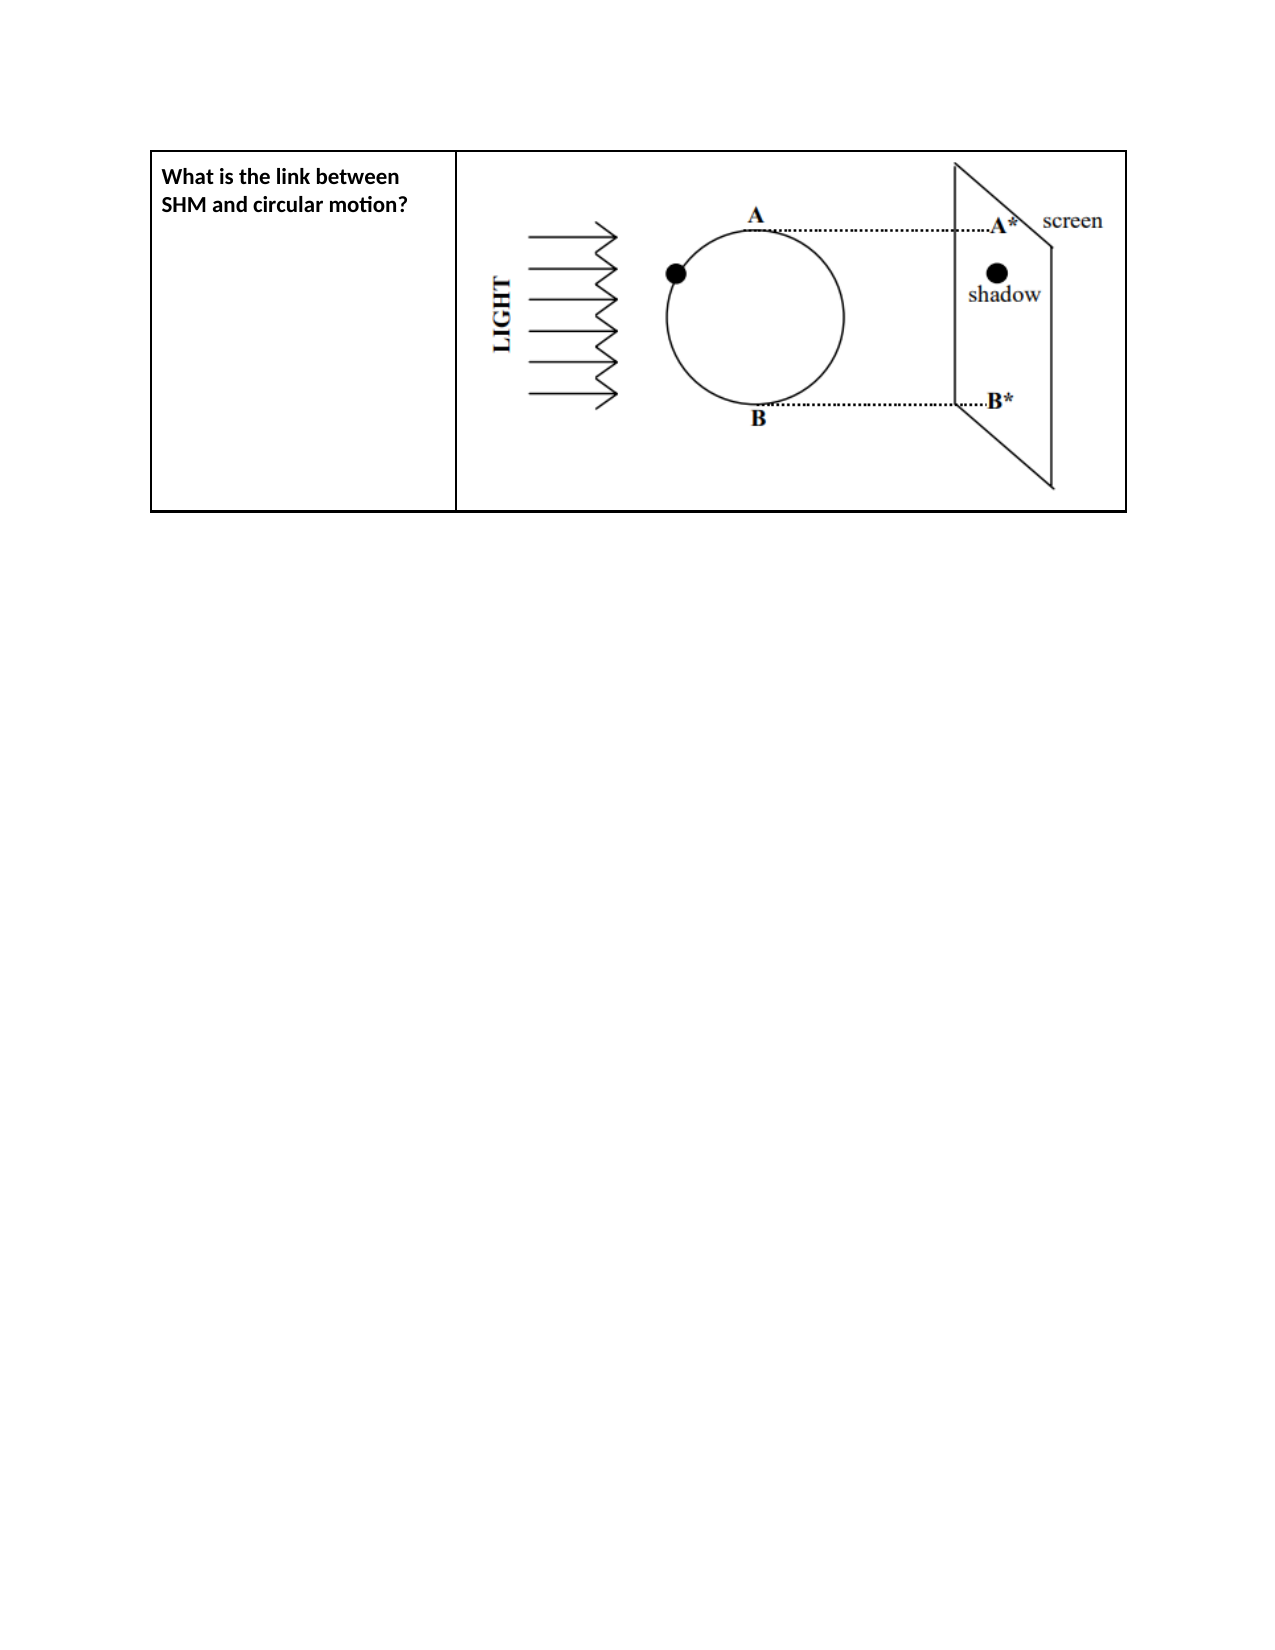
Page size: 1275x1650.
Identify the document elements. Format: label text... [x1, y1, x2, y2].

table_cell What is the link between SHM and circular motion? [152, 152, 455, 510]
picture [466, 162, 1115, 500]
table_cell [457, 152, 1125, 510]
